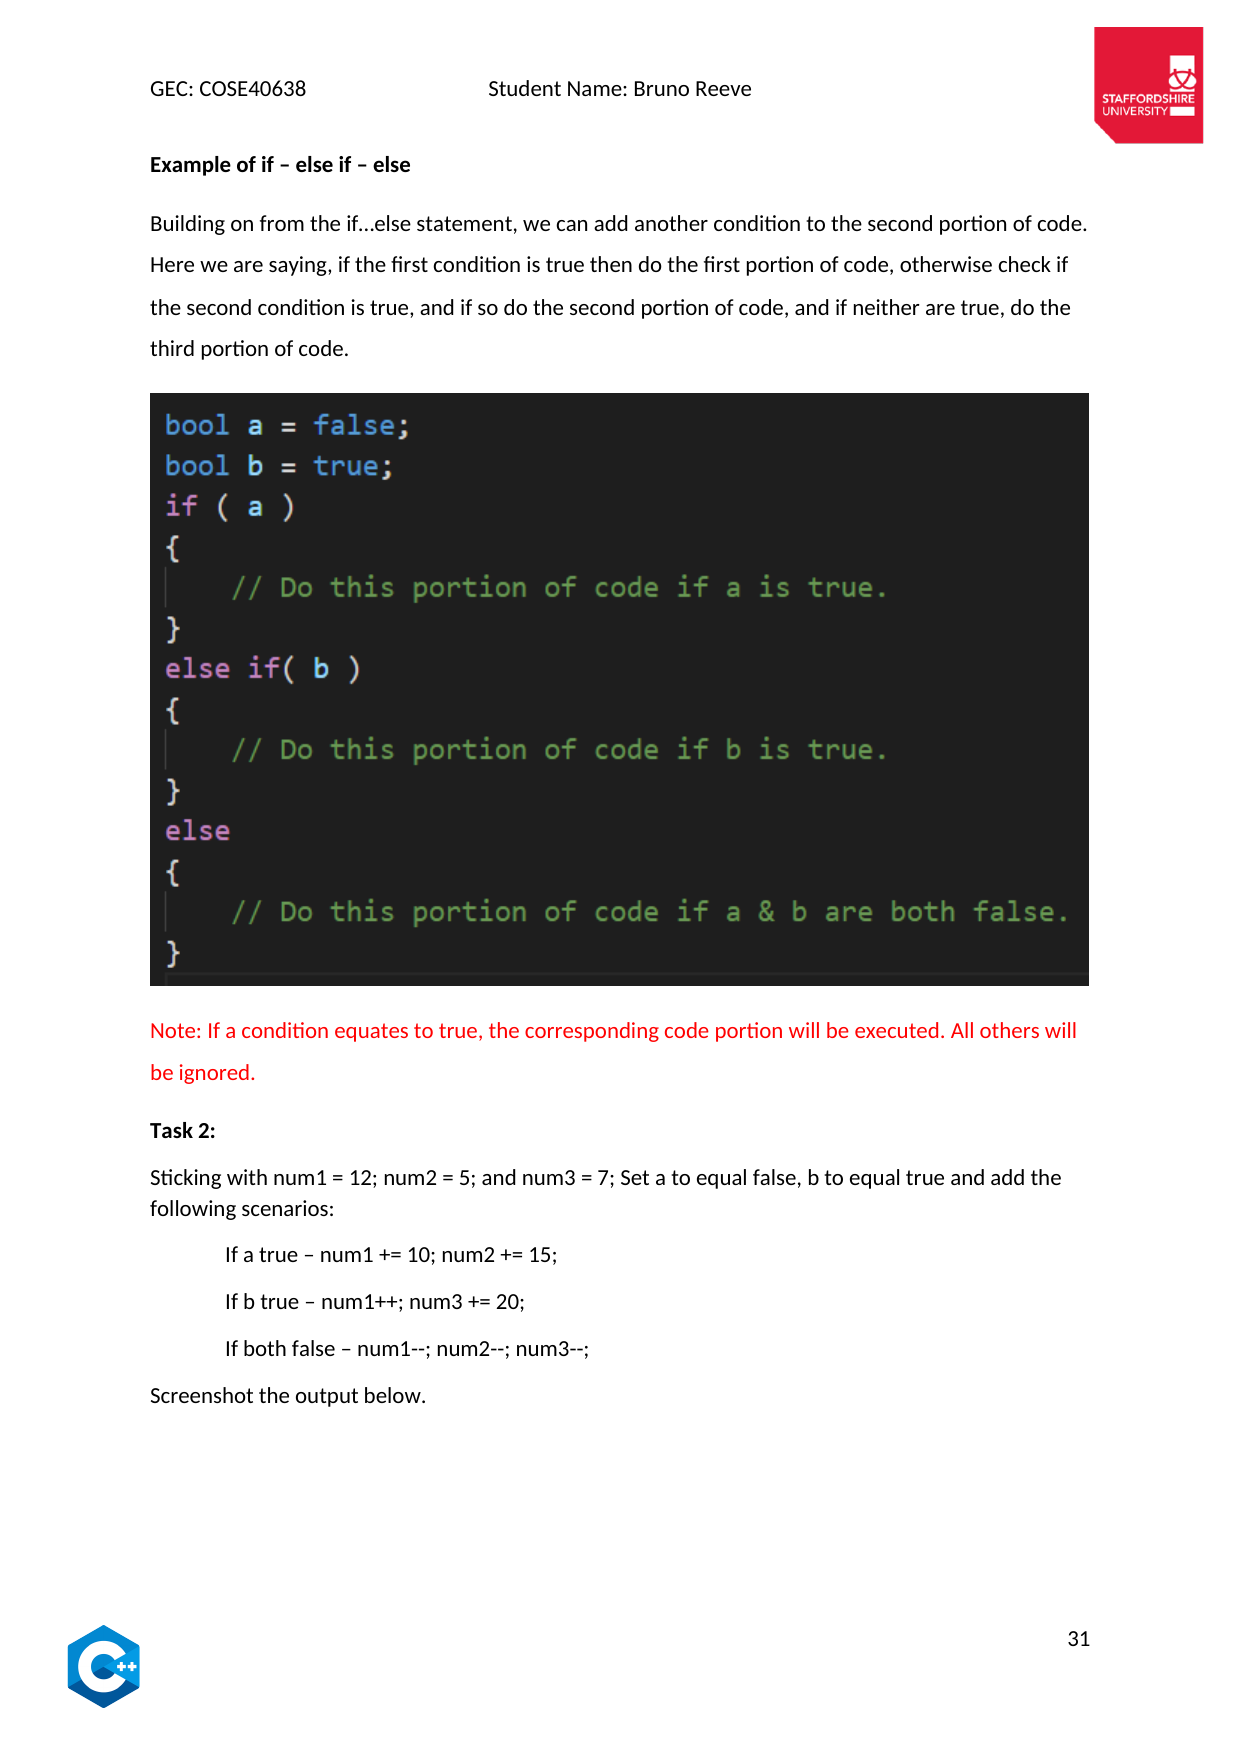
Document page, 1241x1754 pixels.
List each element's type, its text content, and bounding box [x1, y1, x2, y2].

text Building on from the if…else statement, we can add another condition to the second portion of code. Here we are saying, if the first condition is true then do the first portion of code, otherwise check if the second condition is true, and if so do the second portion of code, and if neither are true, do the third portion of code. [150, 209, 1090, 363]
picture [1088, 27, 1209, 148]
text Task 2: [150, 1117, 1090, 1145]
text If both false – num1--; num2--; num3--; [150, 1334, 1090, 1362]
text Example of if – else if – else [150, 150, 1090, 178]
text Screenshot the output below. [150, 1381, 1090, 1409]
text If a true – num1 += 10; num2 += 15; [150, 1241, 1090, 1269]
text If b true – num1++; num3 += 20; [150, 1287, 1090, 1316]
picture [53, 1625, 150, 1708]
text Note: If a condition equates to true, the corresponding code portion will be executed. All others will be ignored. [150, 1016, 1090, 1086]
text Sticking with num1 = 12; num2 = 5; and num3 = 7; Set a to equal false, b to equal true and add the following scenarios: [150, 1163, 1090, 1222]
picture [150, 393, 1089, 986]
